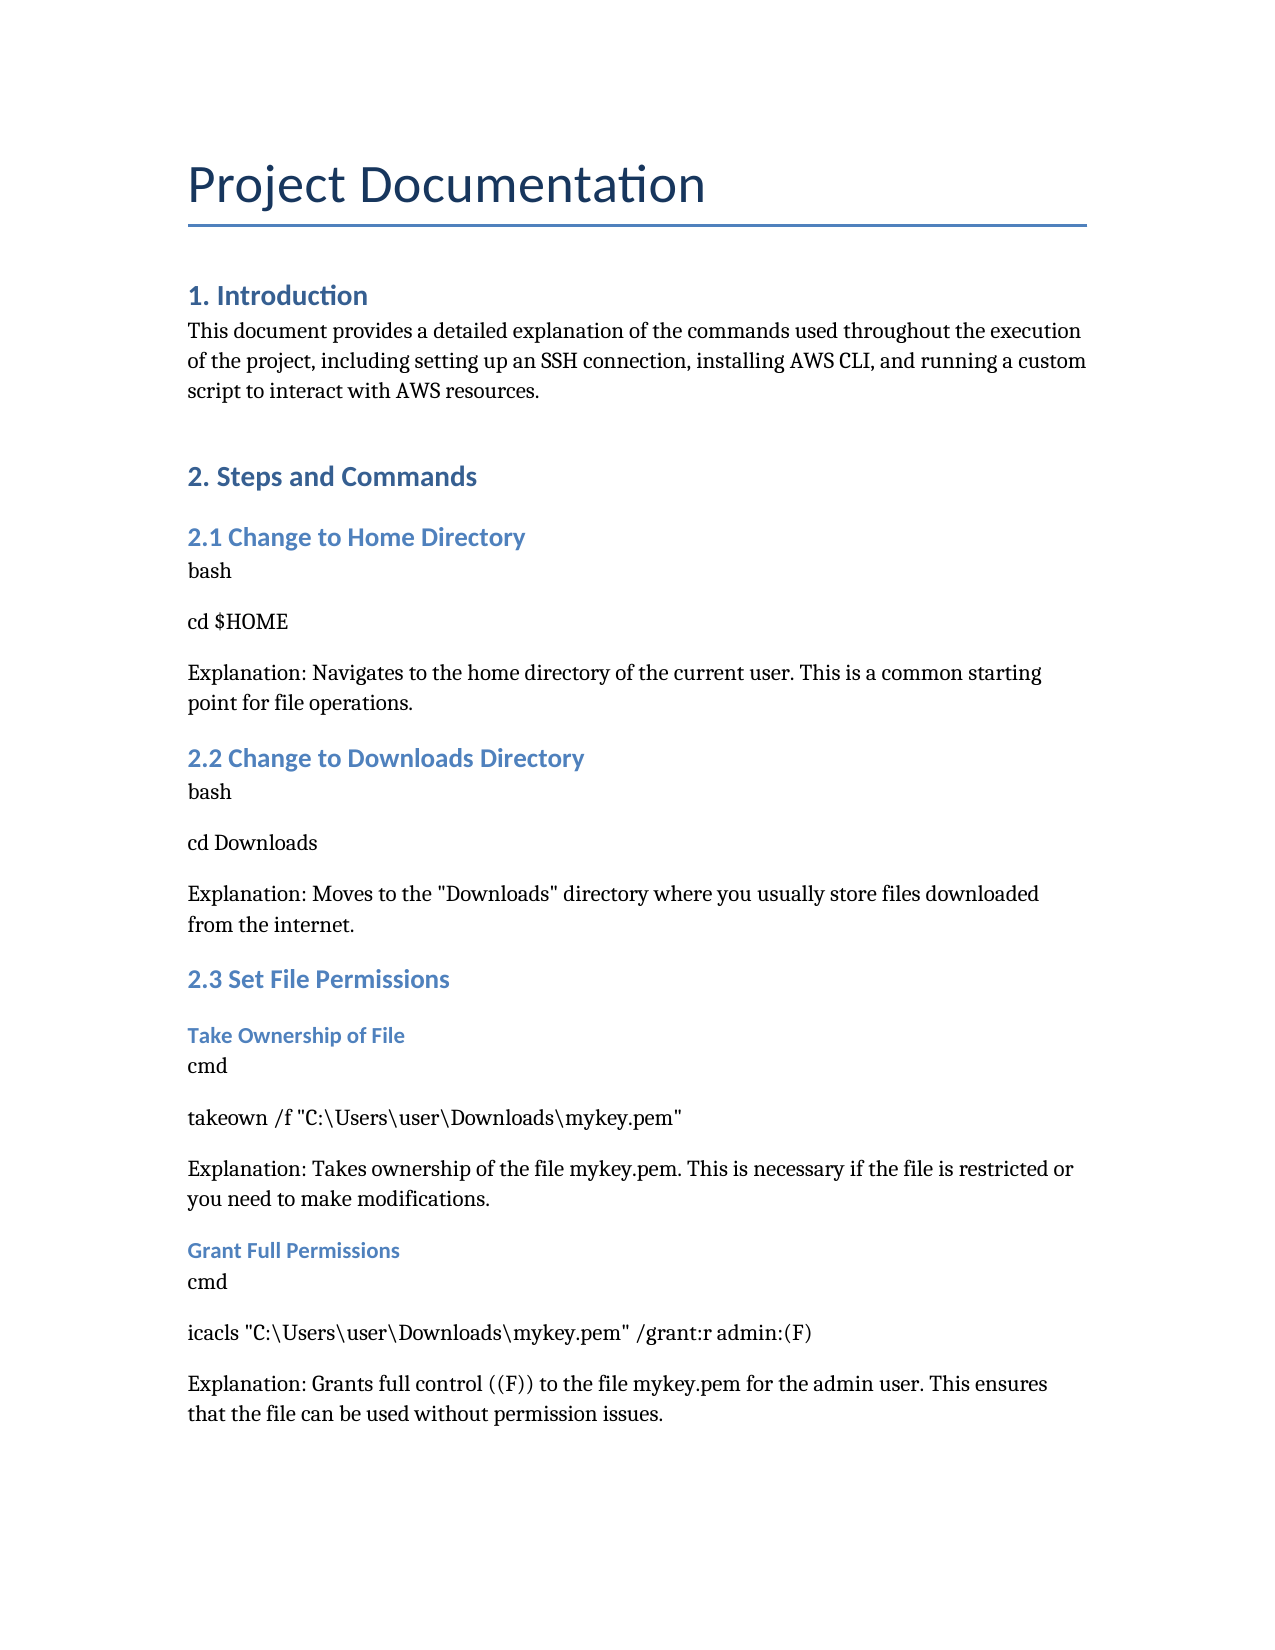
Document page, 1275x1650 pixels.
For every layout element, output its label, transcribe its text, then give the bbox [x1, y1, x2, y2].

text Explanation: Takes ownership of the file mykey.pem. This is necessary if the file is restricted or you need to make modifications. [187, 1155, 1087, 1212]
text cd $HOME [187, 609, 1087, 635]
subtitle 2.1 Change to Home Directory [187, 520, 1087, 553]
text icacls "C:\Users\user\Downloads\mykey.pem" /grant:r admin:(F) [187, 1320, 1087, 1346]
subtitle 2.2 Change to Downloads Directory [187, 741, 1087, 774]
text bash [187, 779, 1087, 805]
subtitle 1. Introduction [187, 277, 1087, 312]
text bash [187, 558, 1087, 584]
text This document provides a detailed explanation of the commands used throughout the execution of the project, including setting up an SSH connection, installing AWS CLI, and running a custom script to interact with AWS resources. [187, 317, 1087, 404]
text Explanation: Navigates to the home directory of the current user. This is a common starting point for file operations. [187, 660, 1087, 716]
text Explanation: Grants full control ((F)) to the file mykey.pem for the admin user. This ensures that the file can be used without permission issues. [187, 1371, 1087, 1427]
text cmd [187, 1053, 1087, 1080]
text cd Downloads [187, 830, 1087, 856]
text Explanation: Moves to the "Downloads" directory where you usually store files downloaded from the internet. [187, 881, 1087, 938]
text cmd [187, 1269, 1087, 1295]
subtitle Take Ownership of File [187, 1021, 1087, 1049]
text takeown /f "C:\Users\user\Downloads\mykey.pem" [187, 1104, 1087, 1131]
subtitle Grant Full Permissions [187, 1237, 1087, 1265]
subtitle 2.3 Set File Permissions [187, 962, 1087, 995]
subtitle 2. Steps and Commands [187, 458, 1087, 494]
title Project Documentation [187, 150, 1087, 227]
